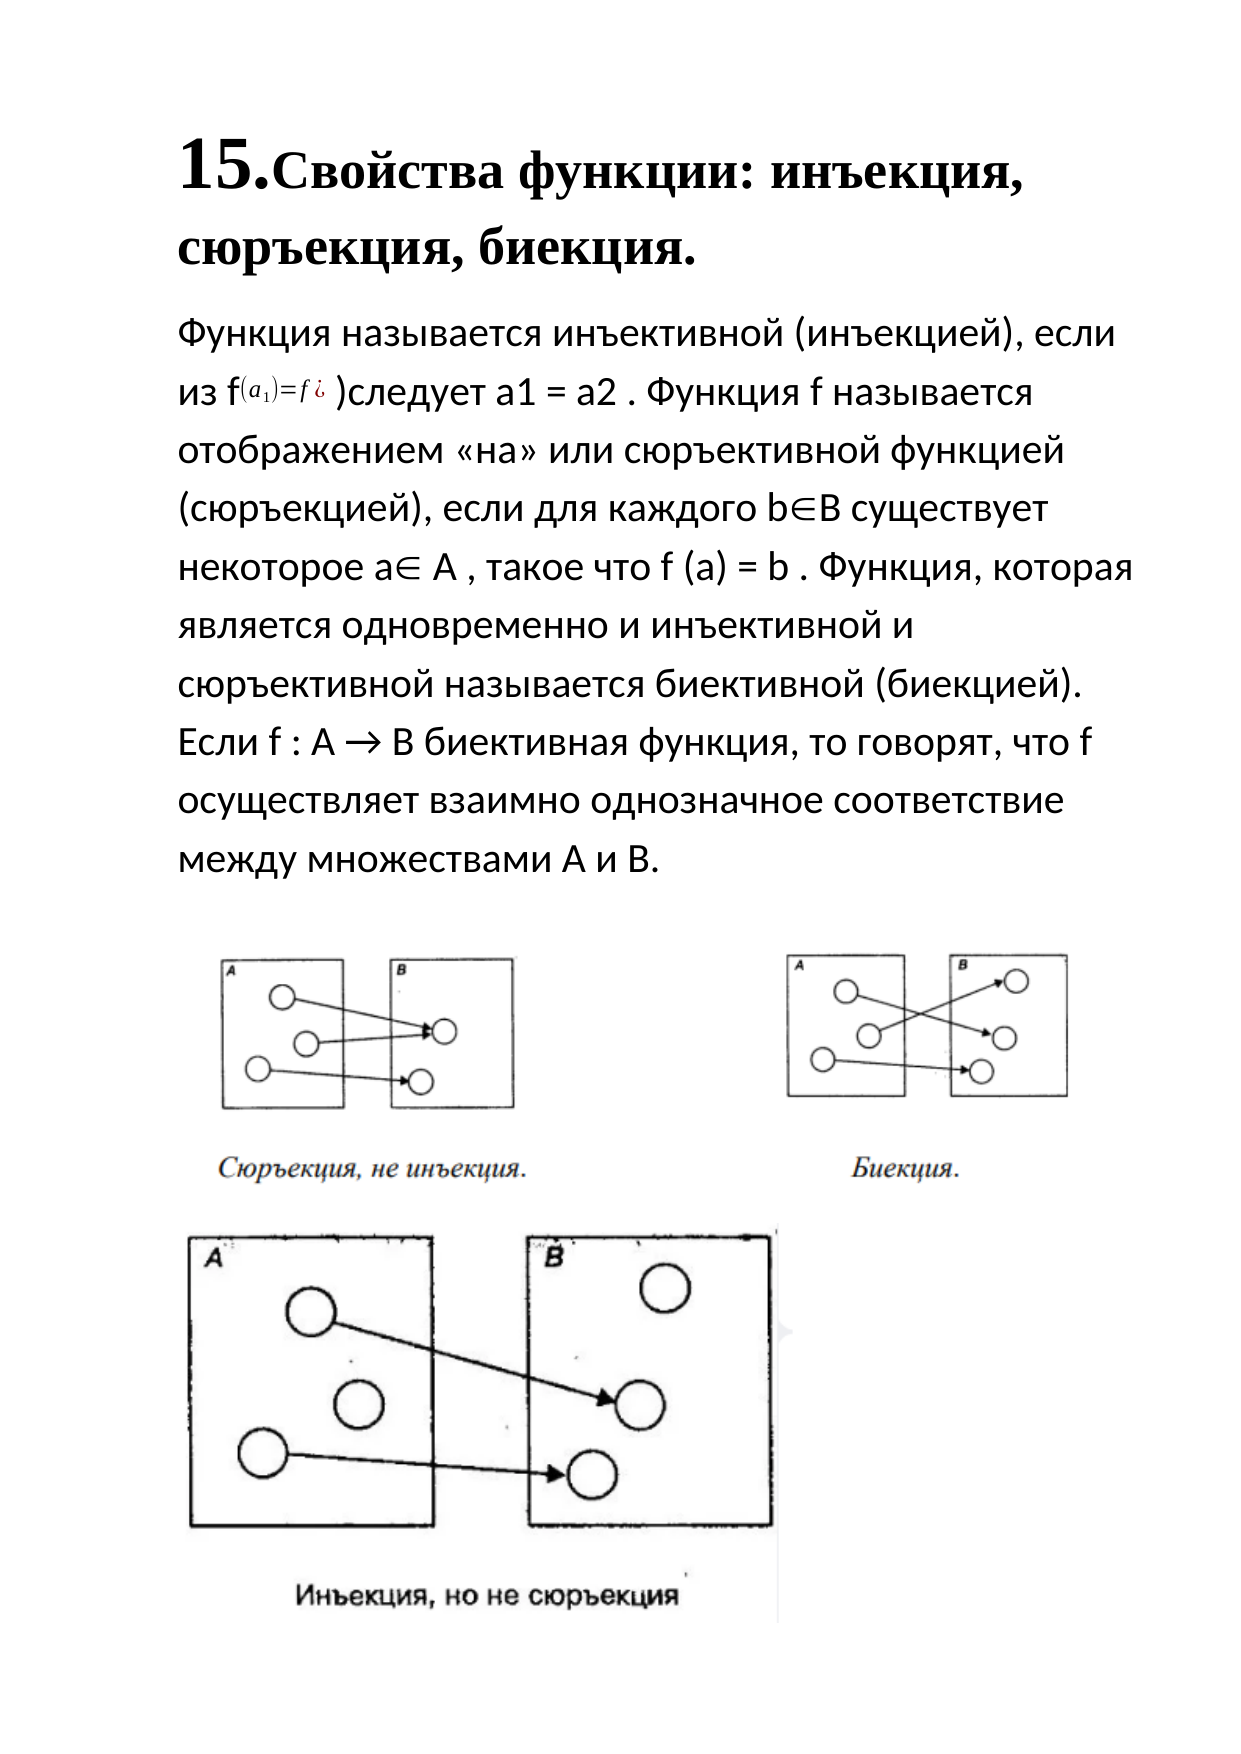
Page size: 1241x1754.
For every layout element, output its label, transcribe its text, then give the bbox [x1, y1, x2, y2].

picture [177, 1223, 793, 1623]
text 15.Свойства функции: инъекция, сюръекция, биекция. [177, 118, 1152, 276]
text Функция называется инъективной (инъекцией), если из f )следует a1 = a2 . Функция f называется отображением «на» или сюръективной функцией (сюръекцией), если для каждого bB существует некоторое a A , такое что f (a) = b . Функция, которая является одновременно и инъективной и сюръективной называется биективной (биекцией). Если f : A → B биективная функция, то говорят, что f осуществляет взаимно однозначное соответствие между множествами A и B. [177, 306, 1152, 883]
picture [177, 911, 1090, 1199]
